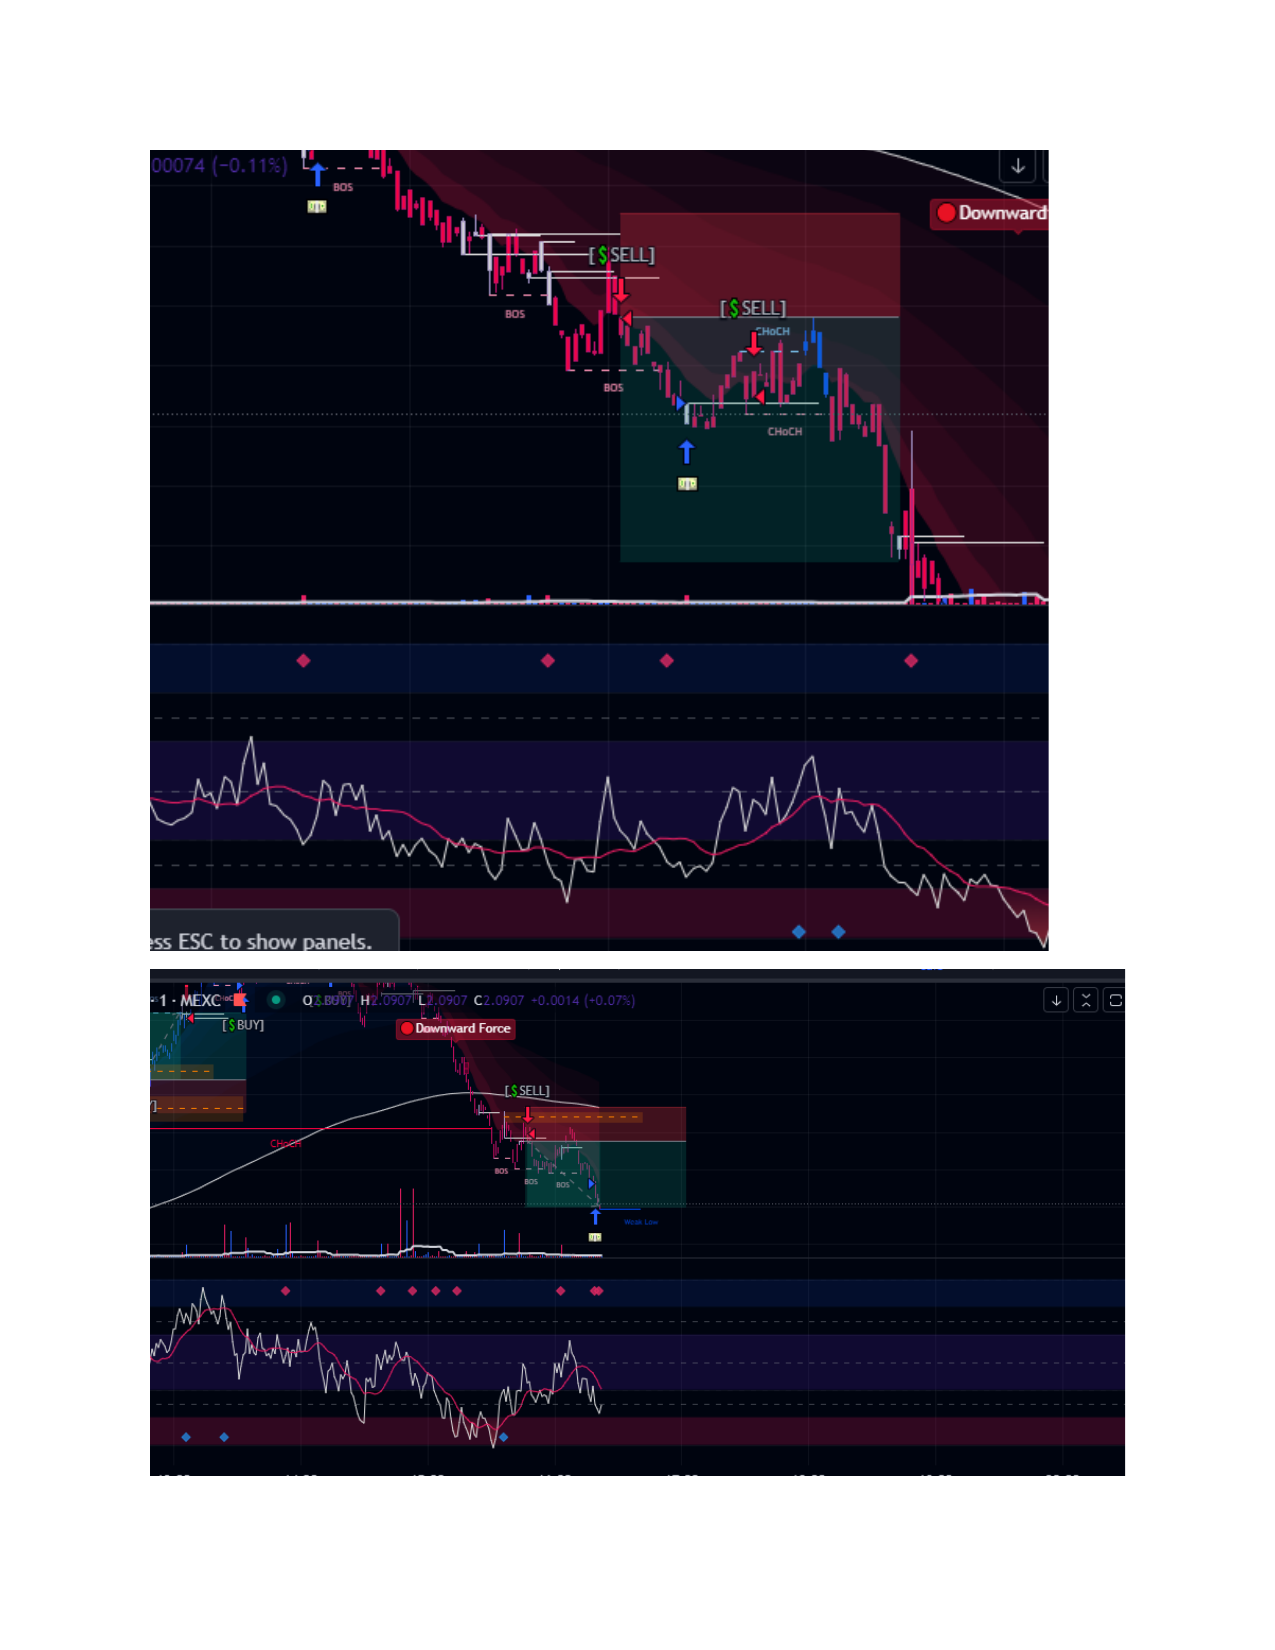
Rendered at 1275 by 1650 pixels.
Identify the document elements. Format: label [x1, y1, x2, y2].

picture [150, 969, 1125, 1476]
picture [150, 150, 1049, 951]
